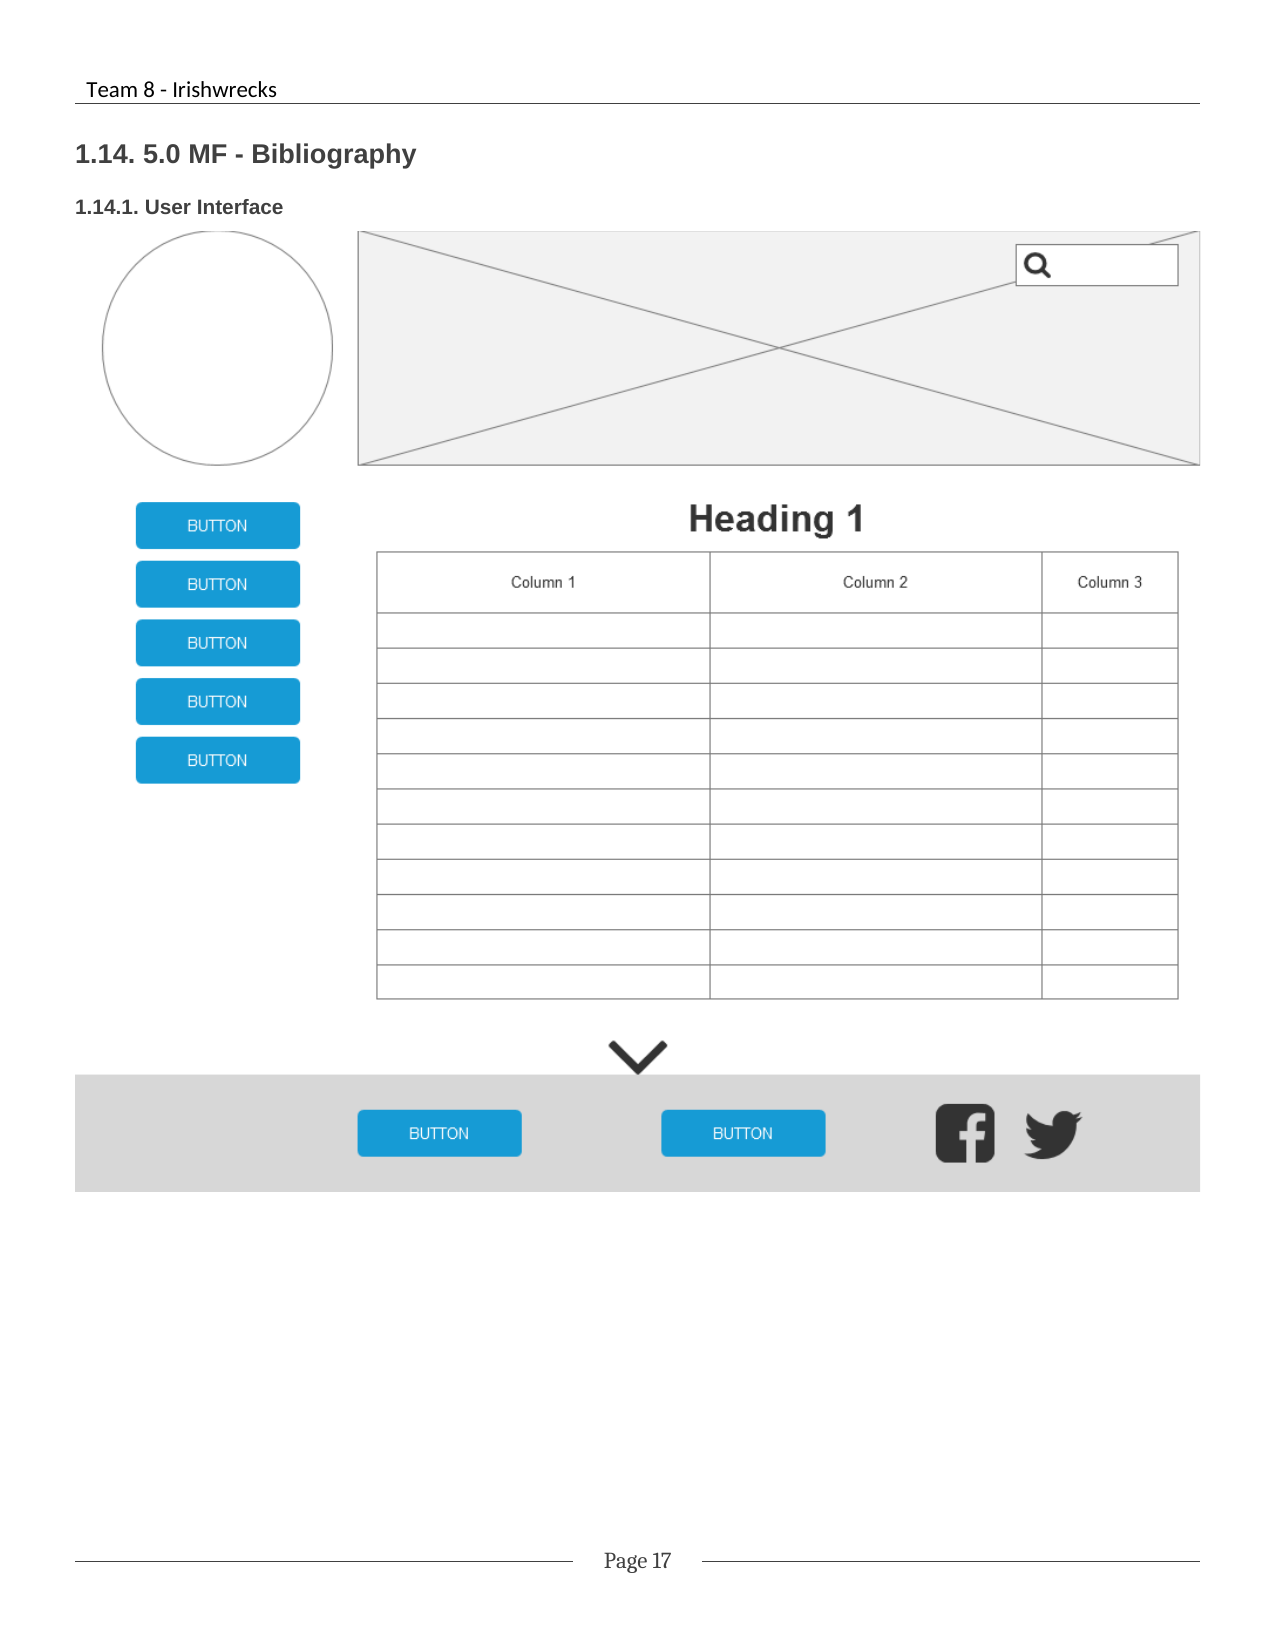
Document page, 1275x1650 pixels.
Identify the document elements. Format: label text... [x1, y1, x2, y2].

subtitle User Interface [75, 194, 1200, 218]
subtitle 5.0 MF - Bibliography [75, 138, 1200, 169]
picture [75, 231, 1200, 1192]
